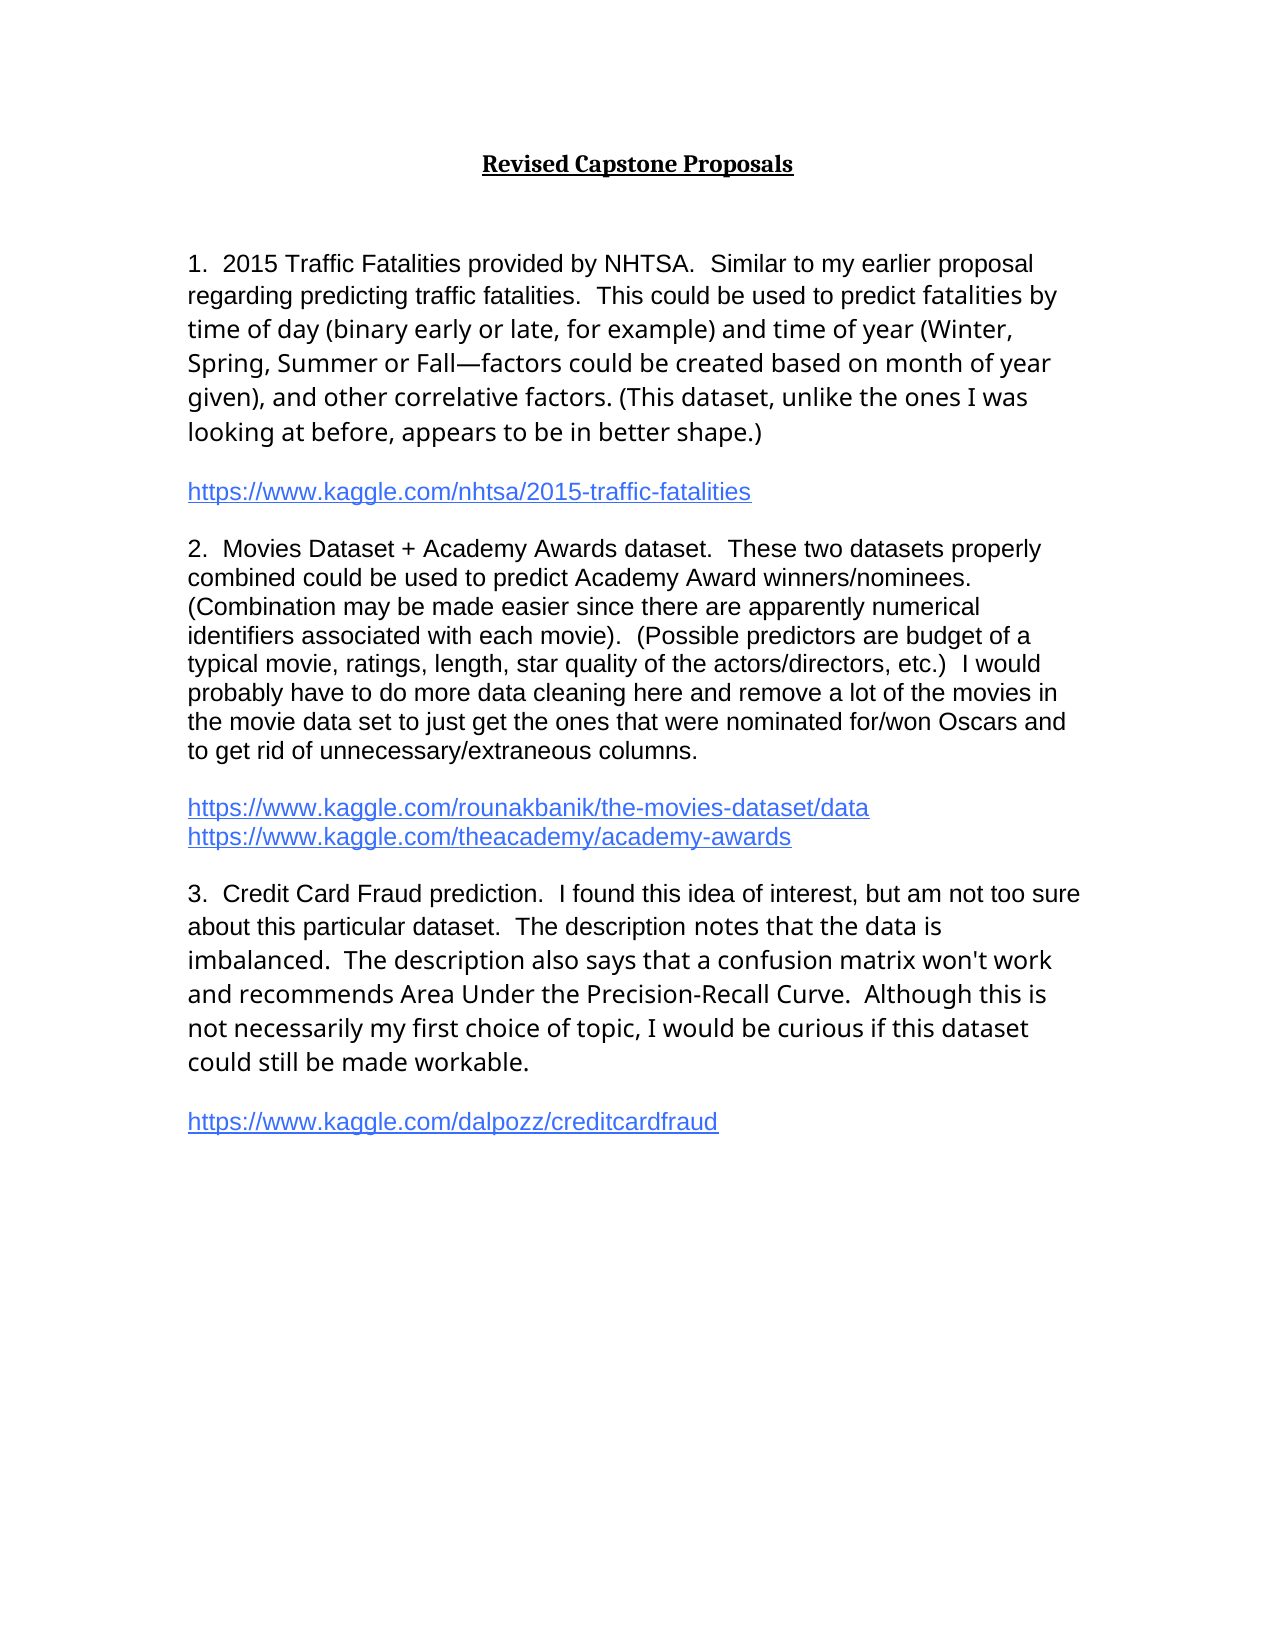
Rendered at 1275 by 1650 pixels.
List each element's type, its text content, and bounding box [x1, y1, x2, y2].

text 3. Credit Card Fraud prediction. I found this idea of interest, but am not too sure about this particular dataset. The description notes that the data is imbalanced. The description also says that a confusion matrix won't work and recommends Area Under the Precision-Recall Curve. Although this is not necessarily my first choice of topic, I would be curious if this dataset could still be made workable. [187, 879, 1087, 1078]
text 2. Movies Dataset + Academy Awards dataset. These two datasets properly combined could be used to predict Academy Award winners/nominees. (Combination may be made easier since there are apparently numerical identifiers associated with each movie). (Possible predictors are budget of a typical movie, ratings, length, star quality of the actors/directors, etc.) I would probably have to do more data cleaning here and remove a lot of the movies in the movie data set to just get the ones that were nominated for/won Oscars and to get rid of unnecessary/extraneous columns. [187, 534, 1087, 764]
text https://www.kaggle.com/nhtsa/2015-traffic-fatalities [187, 477, 1087, 506]
text https://www.kaggle.com/rounakbanik/the-movies-dataset/data [187, 793, 1087, 822]
text 1. 2015 Traffic Fatalities provided by NHTSA. Similar to my earlier proposal regarding predicting traffic fatalities. This could be used to predict fatalities by time of day (binary early or late, for example) and time of year (Winter, Spring, Summer or Fall—factors could be created based on month of year given), and other correlative factors. (This dataset, unlike the ones I was looking at before, appears to be in better shape.) [187, 249, 1087, 448]
text https://www.kaggle.com/dalpozz/creditcardfraud [187, 1107, 1087, 1136]
text https://www.kaggle.com/theacademy/academy-awards [187, 822, 1087, 851]
text Revised Capstone Proposals [187, 150, 1087, 179]
